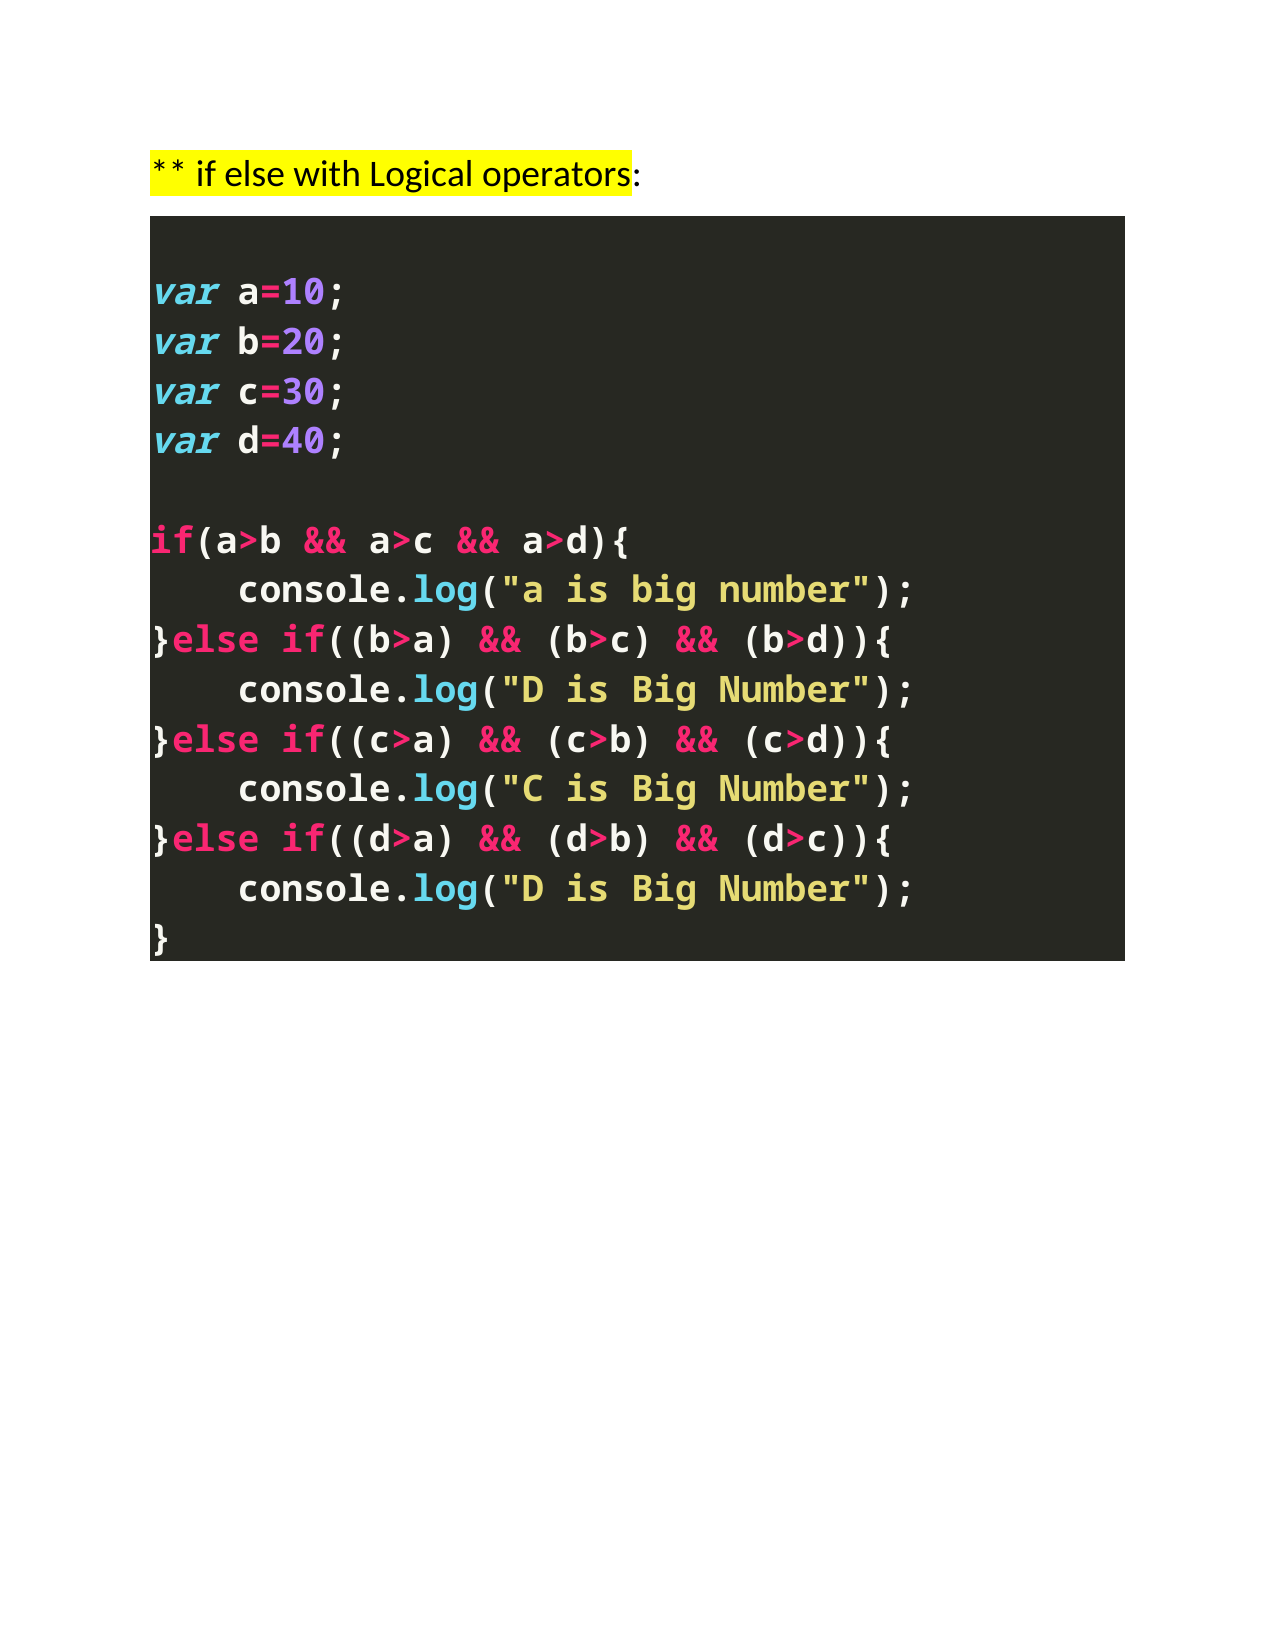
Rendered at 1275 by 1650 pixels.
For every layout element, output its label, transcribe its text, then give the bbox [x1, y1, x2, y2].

text console.log("a is big number"); [150, 564, 1125, 614]
text }else if((b>a) && (b>c) && (b>d)){ [150, 614, 1125, 663]
text } [150, 912, 1125, 961]
text }else if((c>a) && (c>b) && (c>d)){ [150, 713, 1125, 763]
text ** if else with Logical operators: [632, 150, 1125, 196]
text console.log("C is Big Number"); [150, 763, 1125, 812]
text console.log("D is Big Number"); [150, 862, 1125, 912]
text }else if((d>a) && (d>b) && (d>c)){ [150, 812, 1125, 862]
text if(a>b && a>c && a>d){ [150, 514, 1125, 564]
text var c=30; [150, 365, 1125, 415]
text console.log("D is Big Number"); [150, 663, 1125, 713]
text var a=10; [150, 266, 1125, 316]
text var b=20; [150, 316, 1125, 365]
text var d=40; [150, 415, 1125, 464]
